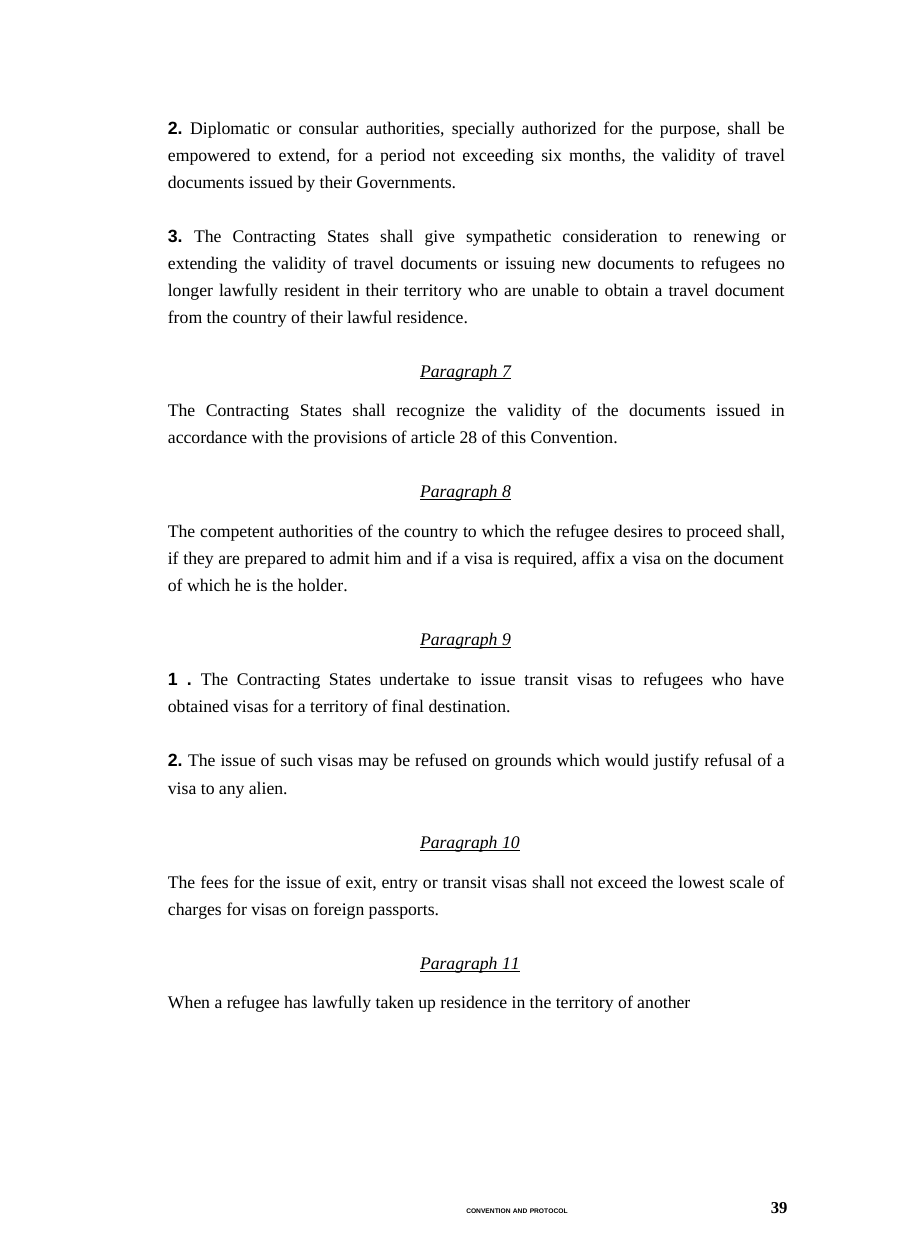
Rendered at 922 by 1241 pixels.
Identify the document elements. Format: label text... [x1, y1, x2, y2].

text 3. The Contracting States shall give sympathetic consideration to renewing or extending the validity of travel documents or issuing new documents to refugees no longer lawfully resident in their territory who are unable to obtain a travel document from the country of their lawful residence. [168, 226, 786, 327]
text Paragraph 11 [420, 953, 786, 973]
text The fees for the issue of exit, entry or transit visas shall not exceed the lowest scale of charges for visas on foreign passports. [168, 872, 786, 919]
text The Contracting States shall recognize the validity of the documents issued in accordance with the provisions of article 28 of this Convention. [168, 400, 786, 447]
text Paragraph 8 [420, 481, 786, 502]
text Paragraph 7 [420, 361, 786, 381]
text When a refugee has lawfully taken up residence in the territory of another [168, 992, 786, 1012]
text 2. The issue of such visas may be refused on grounds which would justify refusal of a visa to any alien. [168, 750, 786, 798]
text The competent authorities of the country to which the refugee desires to proceed shall, if they are prepared to admit him and if a visa is required, affix a visa on the document of which he is the holder. [168, 521, 786, 595]
text Paragraph 9 [420, 629, 786, 649]
text 1 . The Contracting States undertake to issue transit visas to refugees who have obtained visas for a territory of final destination. [168, 668, 786, 716]
text Paragraph 10 [420, 832, 786, 852]
text 2. Diplomatic or consular authorities, specially authorized for the purpose, shall be empowered to extend, for a period not exceeding six months, the validity of travel documents issued by their Governments. [168, 117, 786, 192]
